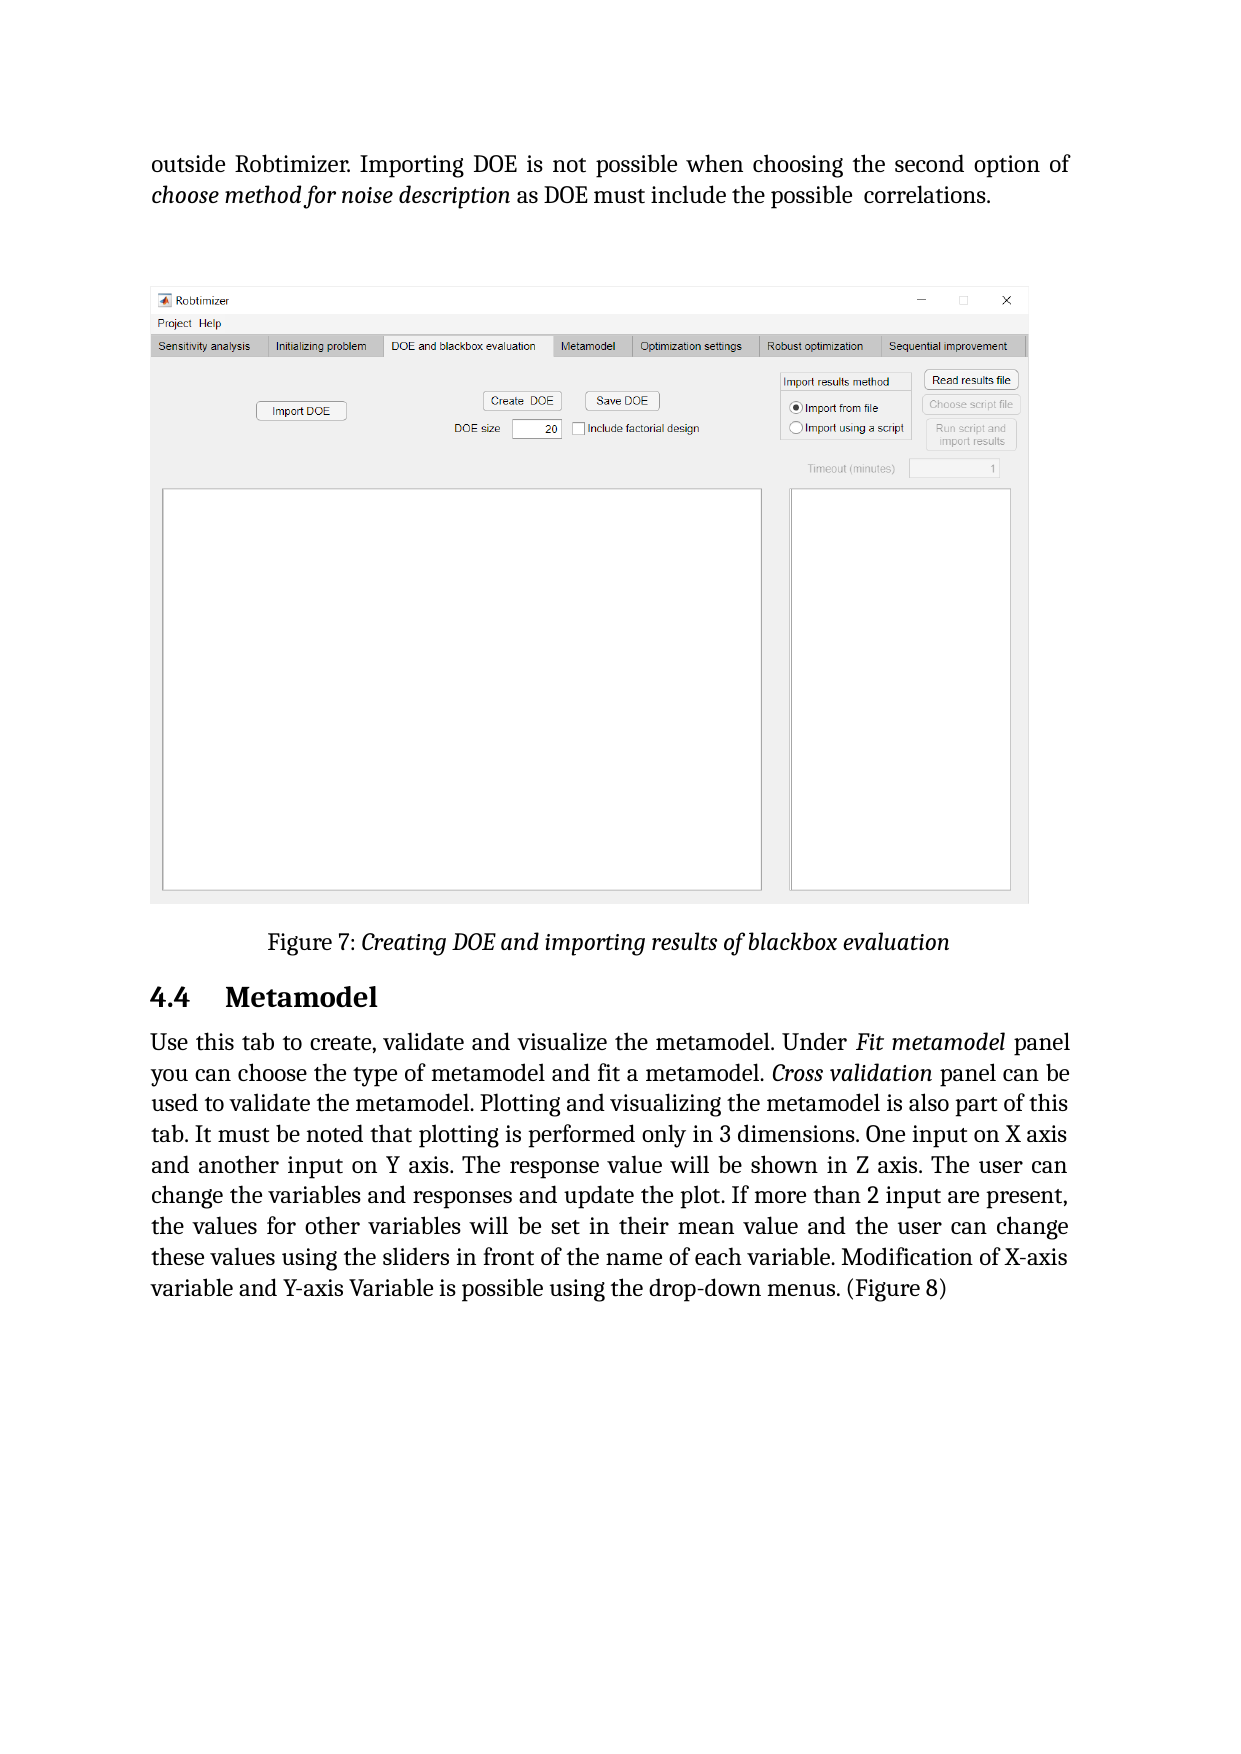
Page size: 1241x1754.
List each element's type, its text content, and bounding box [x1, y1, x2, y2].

picture [150, 286, 1029, 904]
subtitle Metamodel [150, 981, 1070, 1015]
text Use this tab to create, validate and visualize the metamodel. Under Fit metamodel panel you can choose the type of metamodel and fit a metamodel. Cross validation panel can be used to validate the metamodel. Plotting and visualizing the metamodel is also part of this tab. It must be noted that plotting is performed only in 3 dimensions. One input on X axis and another input on Y axis. The response value will be shown in Z axis. The user can change the variables and responses and update the plot. If more than 2 input are present, the values for other variables will be set in their mean value and the user can change these values using the sliders in front of the name of each variable. Modification of X-axis variable and Y-axis Variable is possible using the drop-down menus. (Figure 8) [150, 1028, 1070, 1302]
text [150, 150, 1070, 209]
text Figure 7: Creating DOE and importing results of blackbox evaluation [150, 928, 1070, 956]
